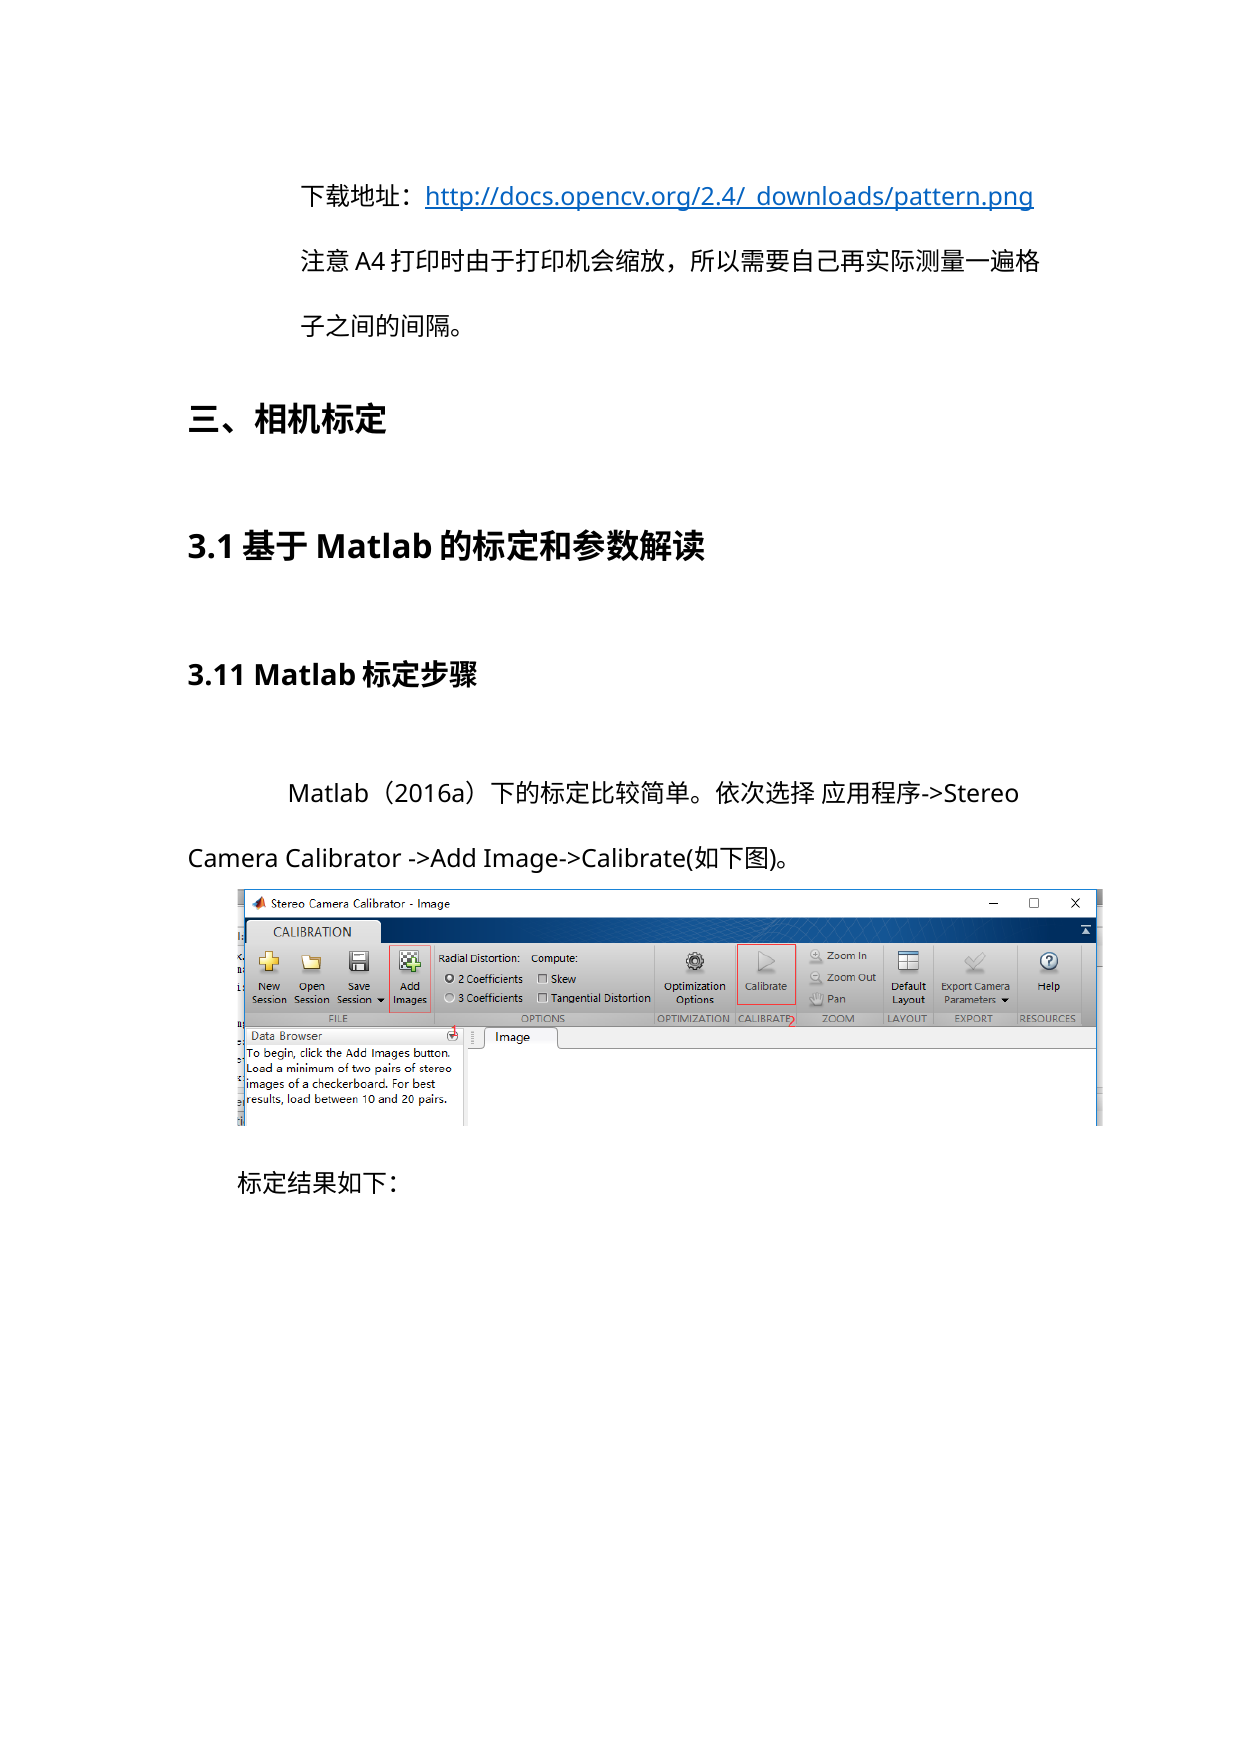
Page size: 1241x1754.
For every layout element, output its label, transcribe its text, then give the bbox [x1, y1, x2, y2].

subtitle 3.1基于Matlab的标定和参数解读 [187, 511, 1053, 576]
picture [237, 889, 1103, 1126]
list 注意A4打印时由于打印机会缩放，所以需要自己再实际测量一遍格子之间的间隔。 [300, 227, 1053, 357]
list 下载地址：http://docs.opencv.org/2.4/_downloads/pattern.png [300, 162, 1053, 227]
text 标定结果如下： [187, 1149, 1053, 1214]
subtitle 3.11 Matlab标定步骤 [187, 641, 1053, 706]
text Matlab（2016a）下的标定比较简单。依次选择 应用程序->Stereo Camera Calibrator ->Add Image->Calibrate(如下图)。 [187, 759, 1053, 889]
subtitle 三、相机标定 [187, 384, 1053, 449]
